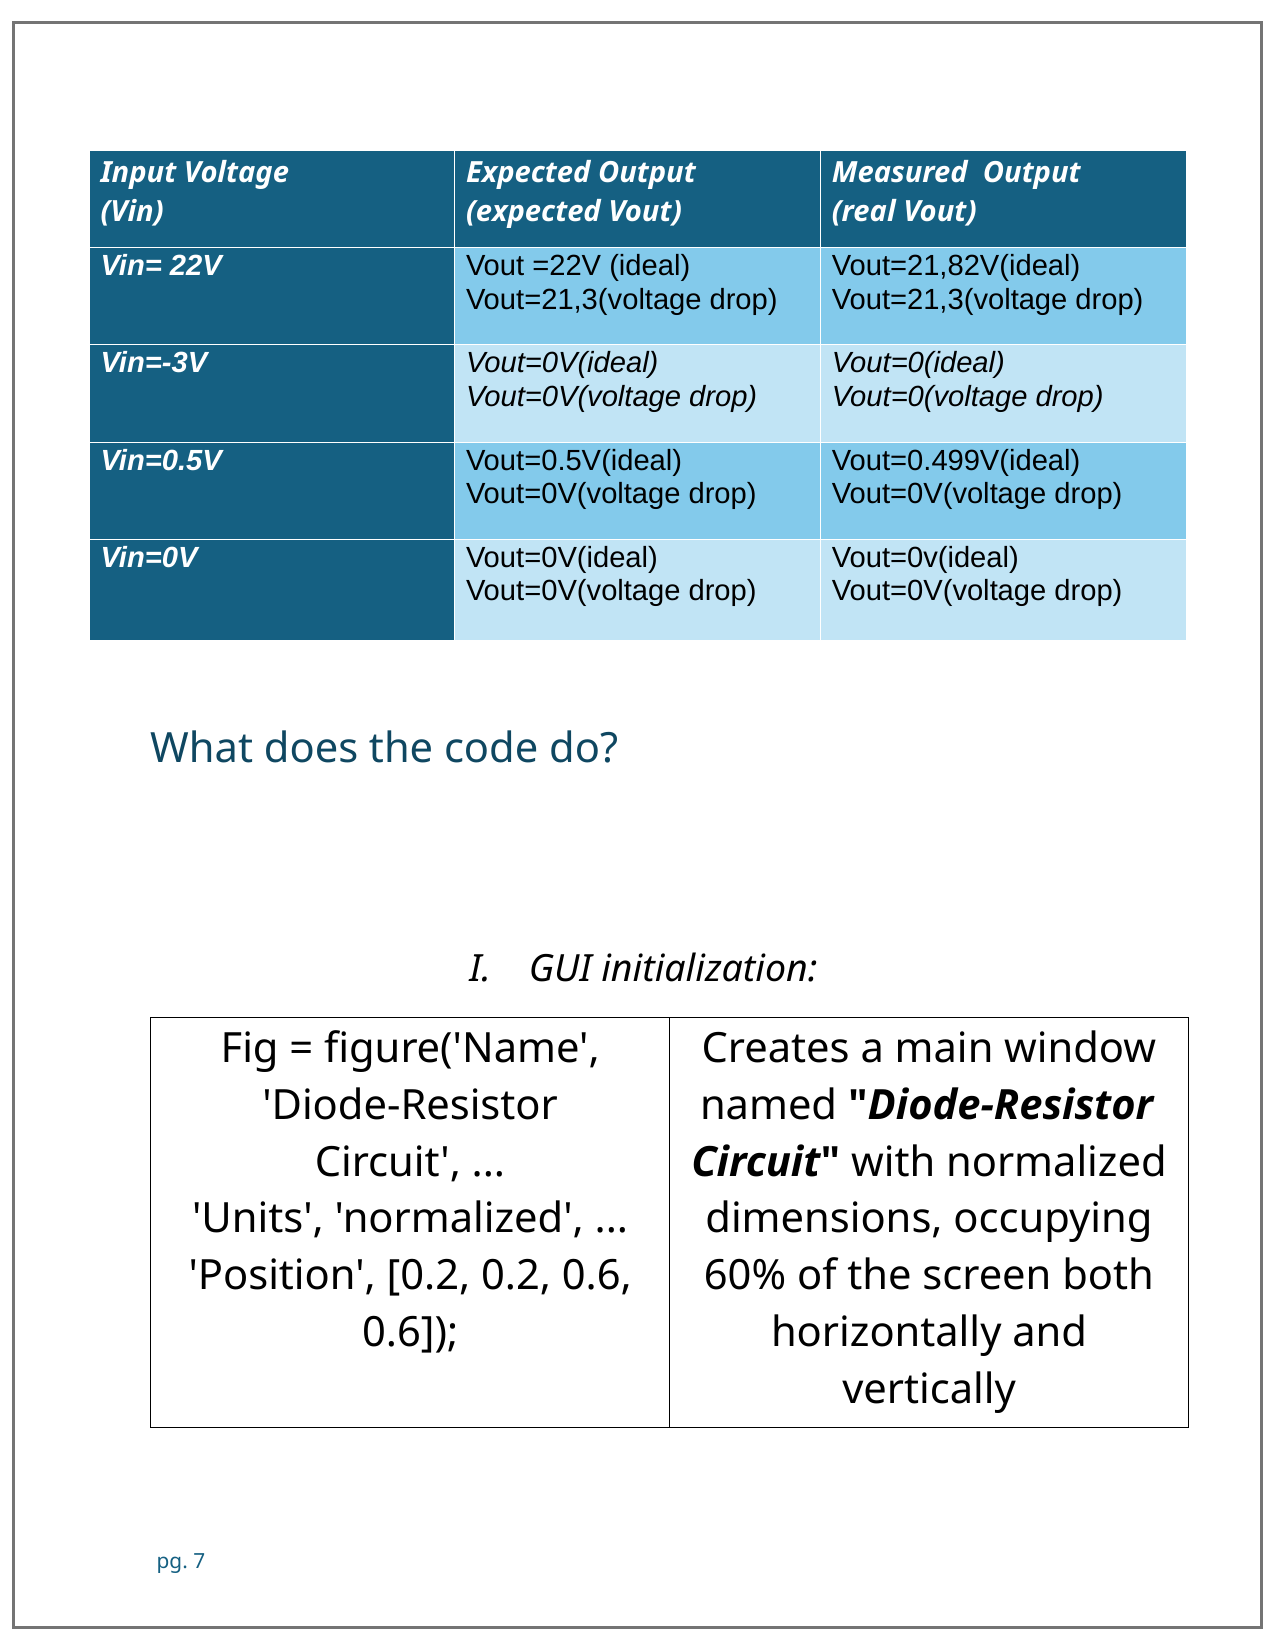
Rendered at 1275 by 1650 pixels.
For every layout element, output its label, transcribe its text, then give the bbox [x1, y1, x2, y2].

table_cell Vout=0V(ideal) Vout=0V(voltage drop) [455, 540, 820, 640]
table_cell Vin=0V [90, 540, 454, 640]
table_cell Vout=0.5V(ideal) Vout=0V(voltage drop) [455, 443, 820, 539]
table_cell Vin=-3V [90, 345, 454, 442]
table_header Fig = figure('Name', 'Diode-Resistor Circuit', ... 'Units', 'normalized', ... 'Position', [0.2, 0.2, 0.6, 0.6]); [151, 1018, 669, 1427]
table_cell Vout=0(ideal) Vout=0(voltage drop) [821, 345, 1186, 442]
subtitle What does the code do? [150, 717, 1125, 774]
table_cell Vout=0V(ideal) Vout=0V(voltage drop) [455, 345, 820, 442]
table_header Measured Output (real Vout) [821, 151, 1186, 247]
table_cell Vin= 22V [90, 248, 454, 344]
table_cell Vout=21,82V(ideal) Vout=21,3(voltage drop) [821, 248, 1186, 344]
list GUI initialization: [187, 942, 1125, 993]
table_cell Vout=0v(ideal) Vout=0V(voltage drop) [821, 540, 1186, 640]
table_cell Vout=0.499V(ideal) Vout=0V(voltage drop) [821, 443, 1186, 539]
table_header Creates a main window named "Diode-Resistor Circuit" with normalized dimensions, occupying 60% of the screen both horizontally and vertically [670, 1018, 1188, 1427]
table_header Input Voltage (Vin) [90, 151, 454, 247]
table_header Expected Output (expected Vout) [455, 151, 820, 247]
table_cell Vin=0.5V [90, 443, 454, 539]
table_cell Vout =22V (ideal) Vout=21,3(voltage drop) [455, 248, 820, 344]
